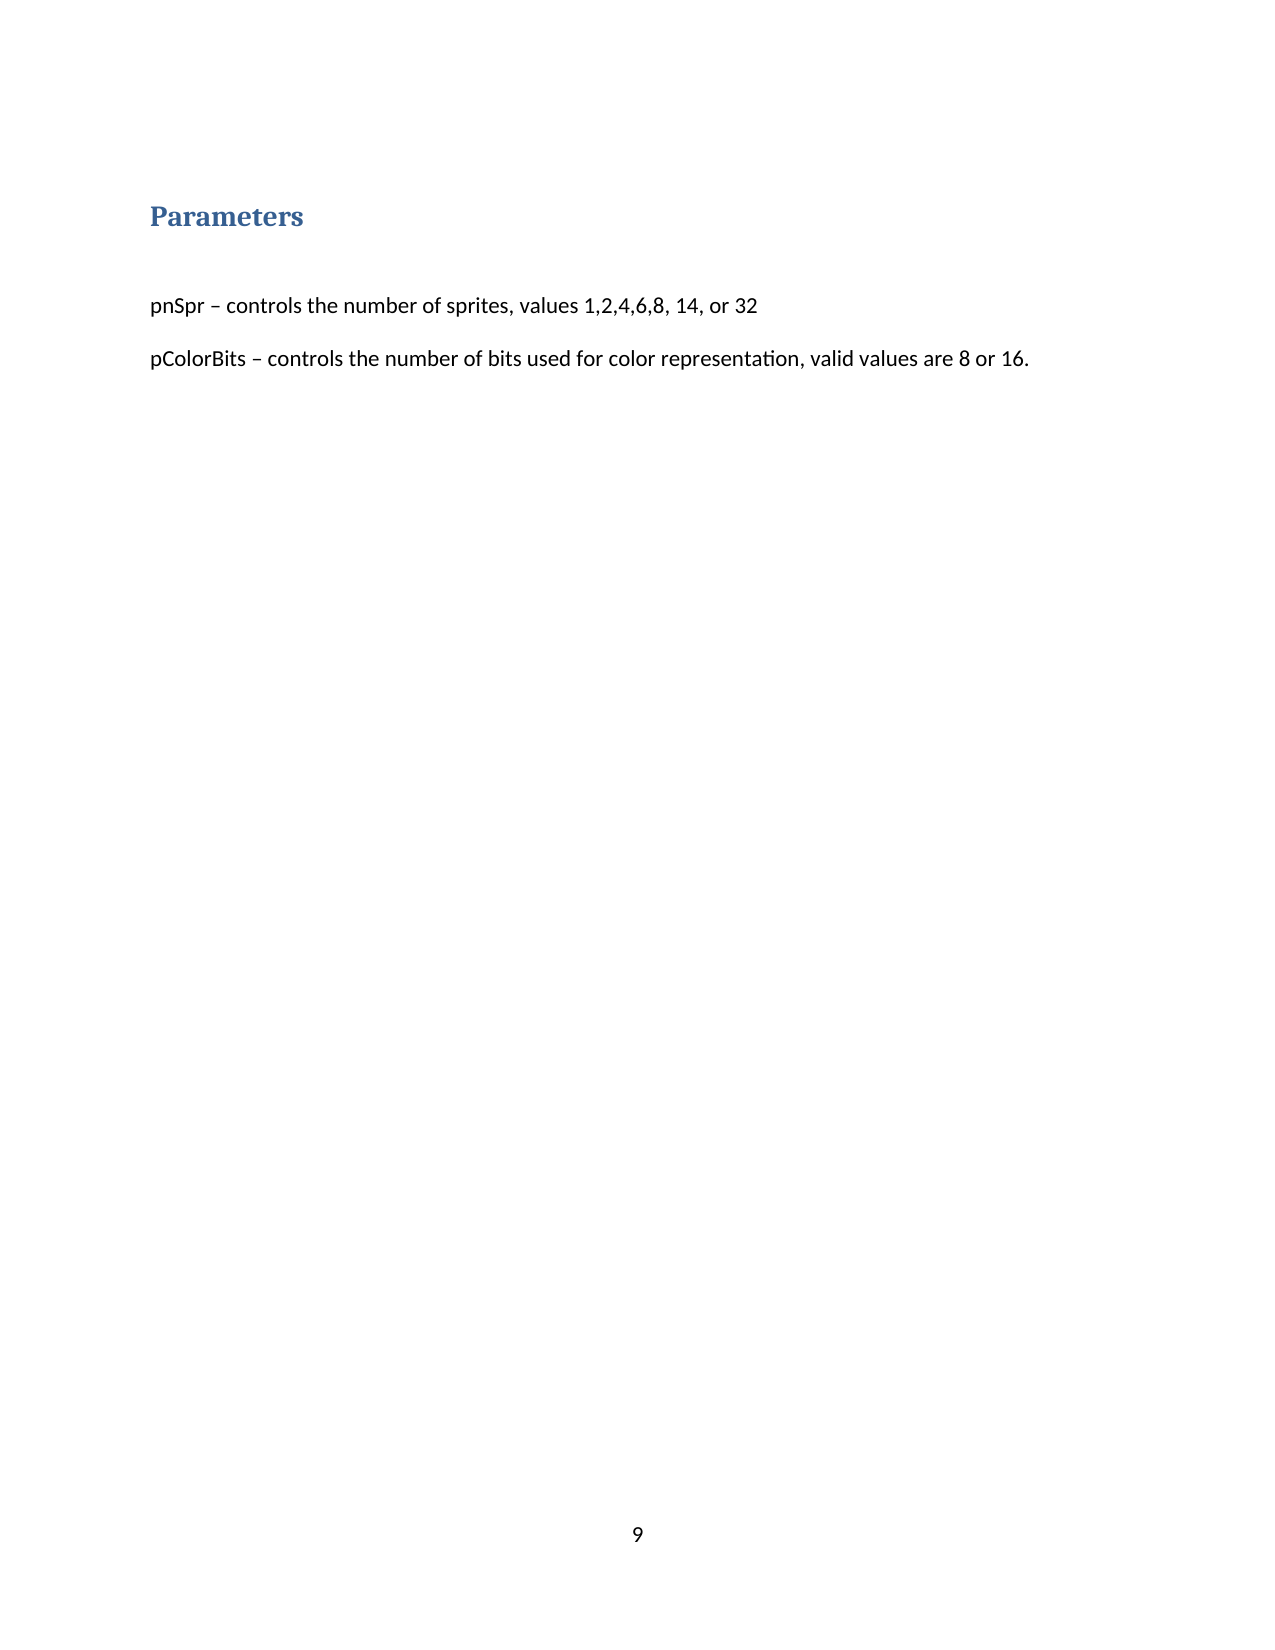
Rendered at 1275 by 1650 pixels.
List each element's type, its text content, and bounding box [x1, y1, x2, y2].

subtitle Parameters [150, 200, 1125, 233]
text pnSpr – controls the number of sprites, values 1,2,4,6,8, 14, or 32 [150, 292, 1125, 319]
text pColorBits – controls the number of bits used for color representation, valid values are 8 or 16. [150, 344, 1125, 373]
